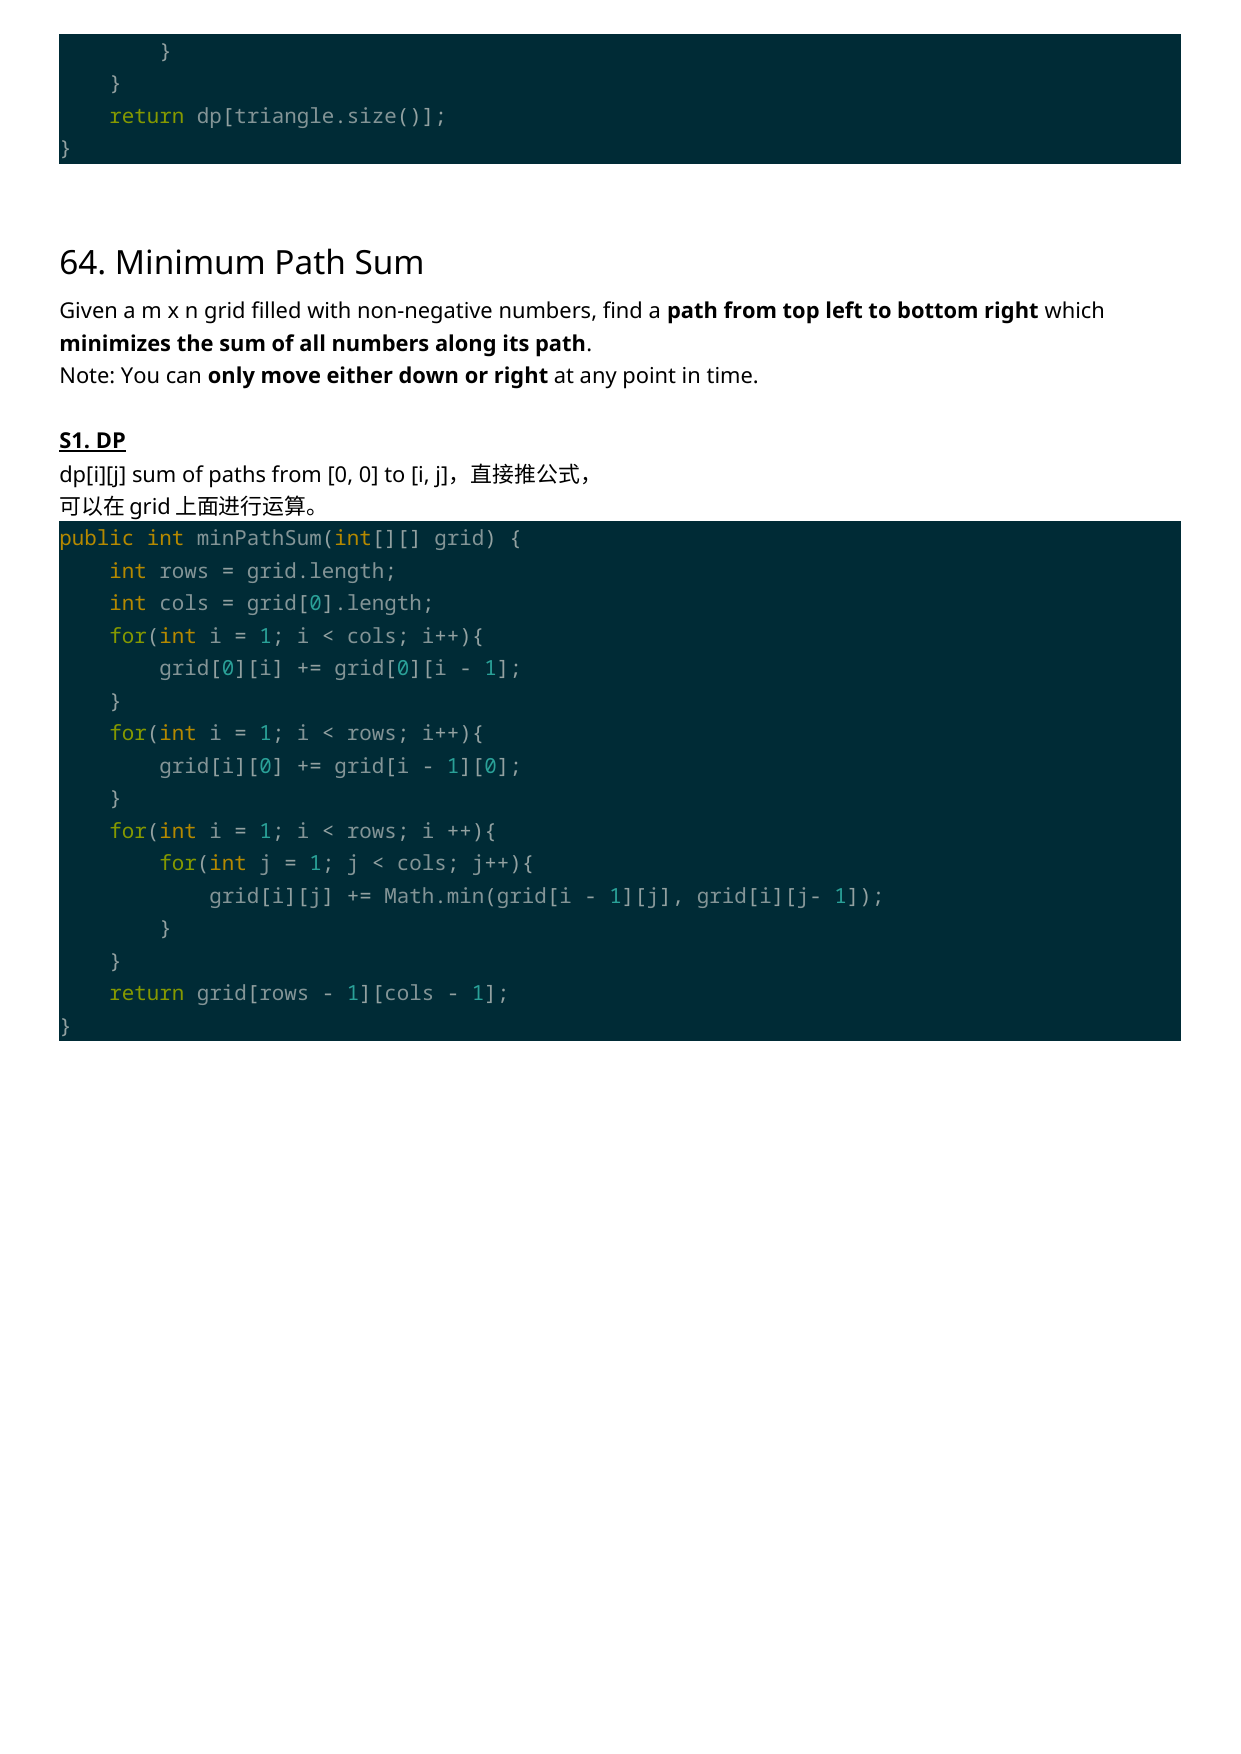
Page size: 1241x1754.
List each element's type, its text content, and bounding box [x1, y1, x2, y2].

text } [59, 684, 1181, 716]
text int cols = grid[0].length; [59, 586, 1181, 619]
text } [59, 781, 1181, 814]
text } [59, 66, 1181, 99]
text } [59, 944, 1181, 976]
text for(int i = 1; i < rows; i ++){ [59, 814, 1181, 846]
text for(int j = 1; j < cols; j++){ [59, 846, 1181, 879]
text } [59, 34, 1181, 66]
text } [59, 911, 1181, 944]
text for(int i = 1; i < rows; i++){ [59, 716, 1181, 749]
text public int minPathSum(int[][] grid) { [59, 521, 1181, 554]
text grid[0][i] += grid[0][i - 1]; [59, 651, 1181, 684]
text grid[i][j] += Math.min(grid[i - 1][j], grid[i][j- 1]); [59, 879, 1181, 911]
text 64. Minimum Path Sum [59, 229, 1181, 294]
text 可以在grid上面进行运算。 [59, 489, 1181, 521]
text S1. DP [59, 424, 1181, 456]
text grid[i][0] += grid[i - 1][0]; [59, 749, 1181, 781]
text Given a m x n grid filled with non-negative numbers, find a path from top left to bottom right which minimizes the sum of all numbers along its path. [59, 294, 1181, 359]
text } [59, 1009, 1181, 1041]
text for(int i = 1; i < cols; i++){ [59, 619, 1181, 651]
text Note: You can only move either down or right at any point in time. [59, 359, 1181, 391]
text int rows = grid.length; [59, 554, 1181, 586]
text return dp[triangle.size()]; [59, 99, 1181, 131]
text dp[i][j] sum of paths from [0, 0] to [i, j]，直接推公式， [59, 456, 1181, 489]
text } [59, 131, 1181, 164]
text return grid[rows - 1][cols - 1]; [59, 976, 1181, 1009]
